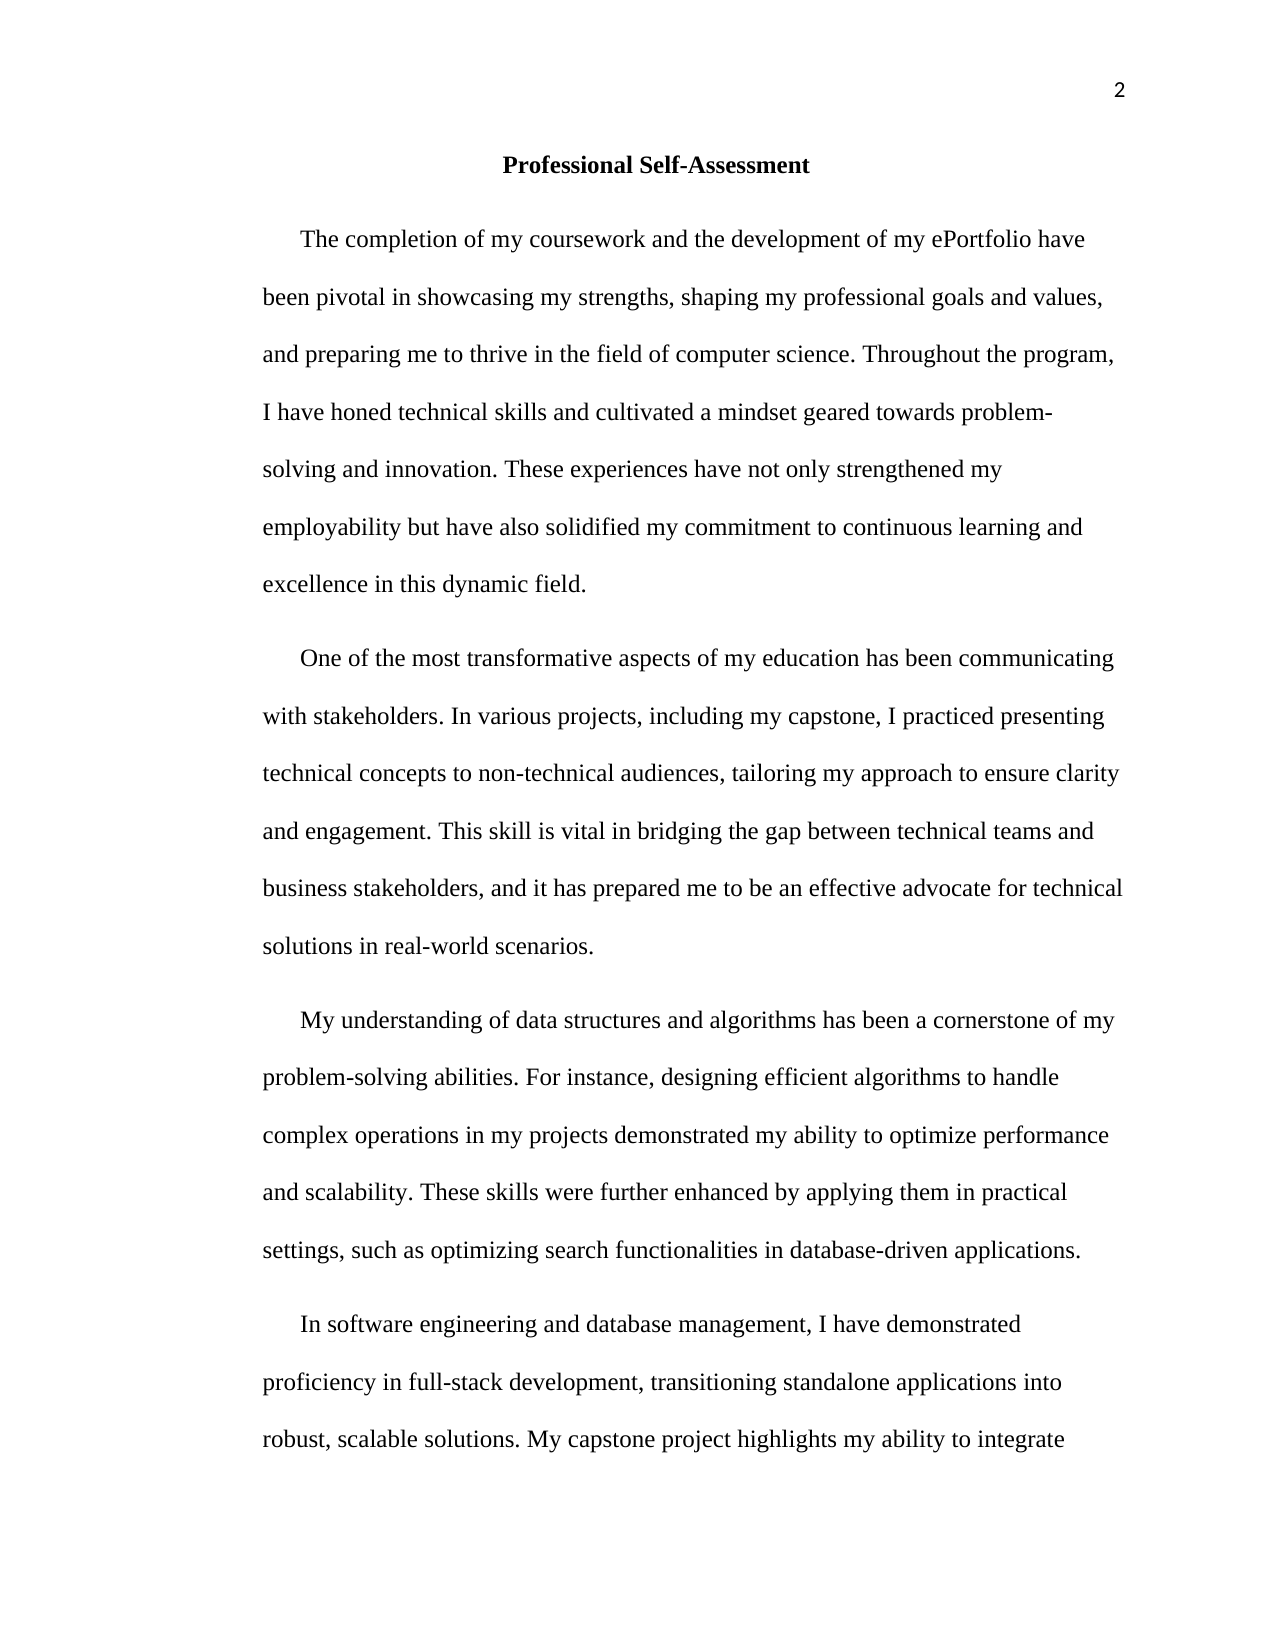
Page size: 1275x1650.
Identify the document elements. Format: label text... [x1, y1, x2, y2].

text One of the most transformative aspects of my education has been communicating with stakeholders. In various projects, including my capstone, I practiced presenting technical concepts to non-technical audiences, tailoring my approach to ensure clarity and engagement. This skill is vital in bridging the gap between technical teams and business stakeholders, and it has prepared me to be an effective advocate for technical solutions in real-world scenarios. [262, 643, 1125, 959]
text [262, 1309, 1125, 1453]
text My understanding of data structures and algorithms has been a cornerstone of my problem-solving abilities. For instance, designing efficient algorithms to handle complex operations in my projects demonstrated my ability to optimize performance and scalability. These skills were further enhanced by applying them in practical settings, such as optimizing search functionalities in database-driven applications. [262, 1005, 1125, 1264]
text Professional Self-Assessment [187, 150, 1125, 179]
text The completion of my coursework and the development of my ePortfolio have been pivotal in showcasing my strengths, shaping my professional goals and values, and preparing me to thrive in the field of computer science. Throughout the program, I have honed technical skills and cultivated a mindset geared towards problem-solving and innovation. These experiences have not only strengthened my employability but have also solidified my commitment to continuous learning and excellence in this dynamic field. [262, 224, 1125, 598]
